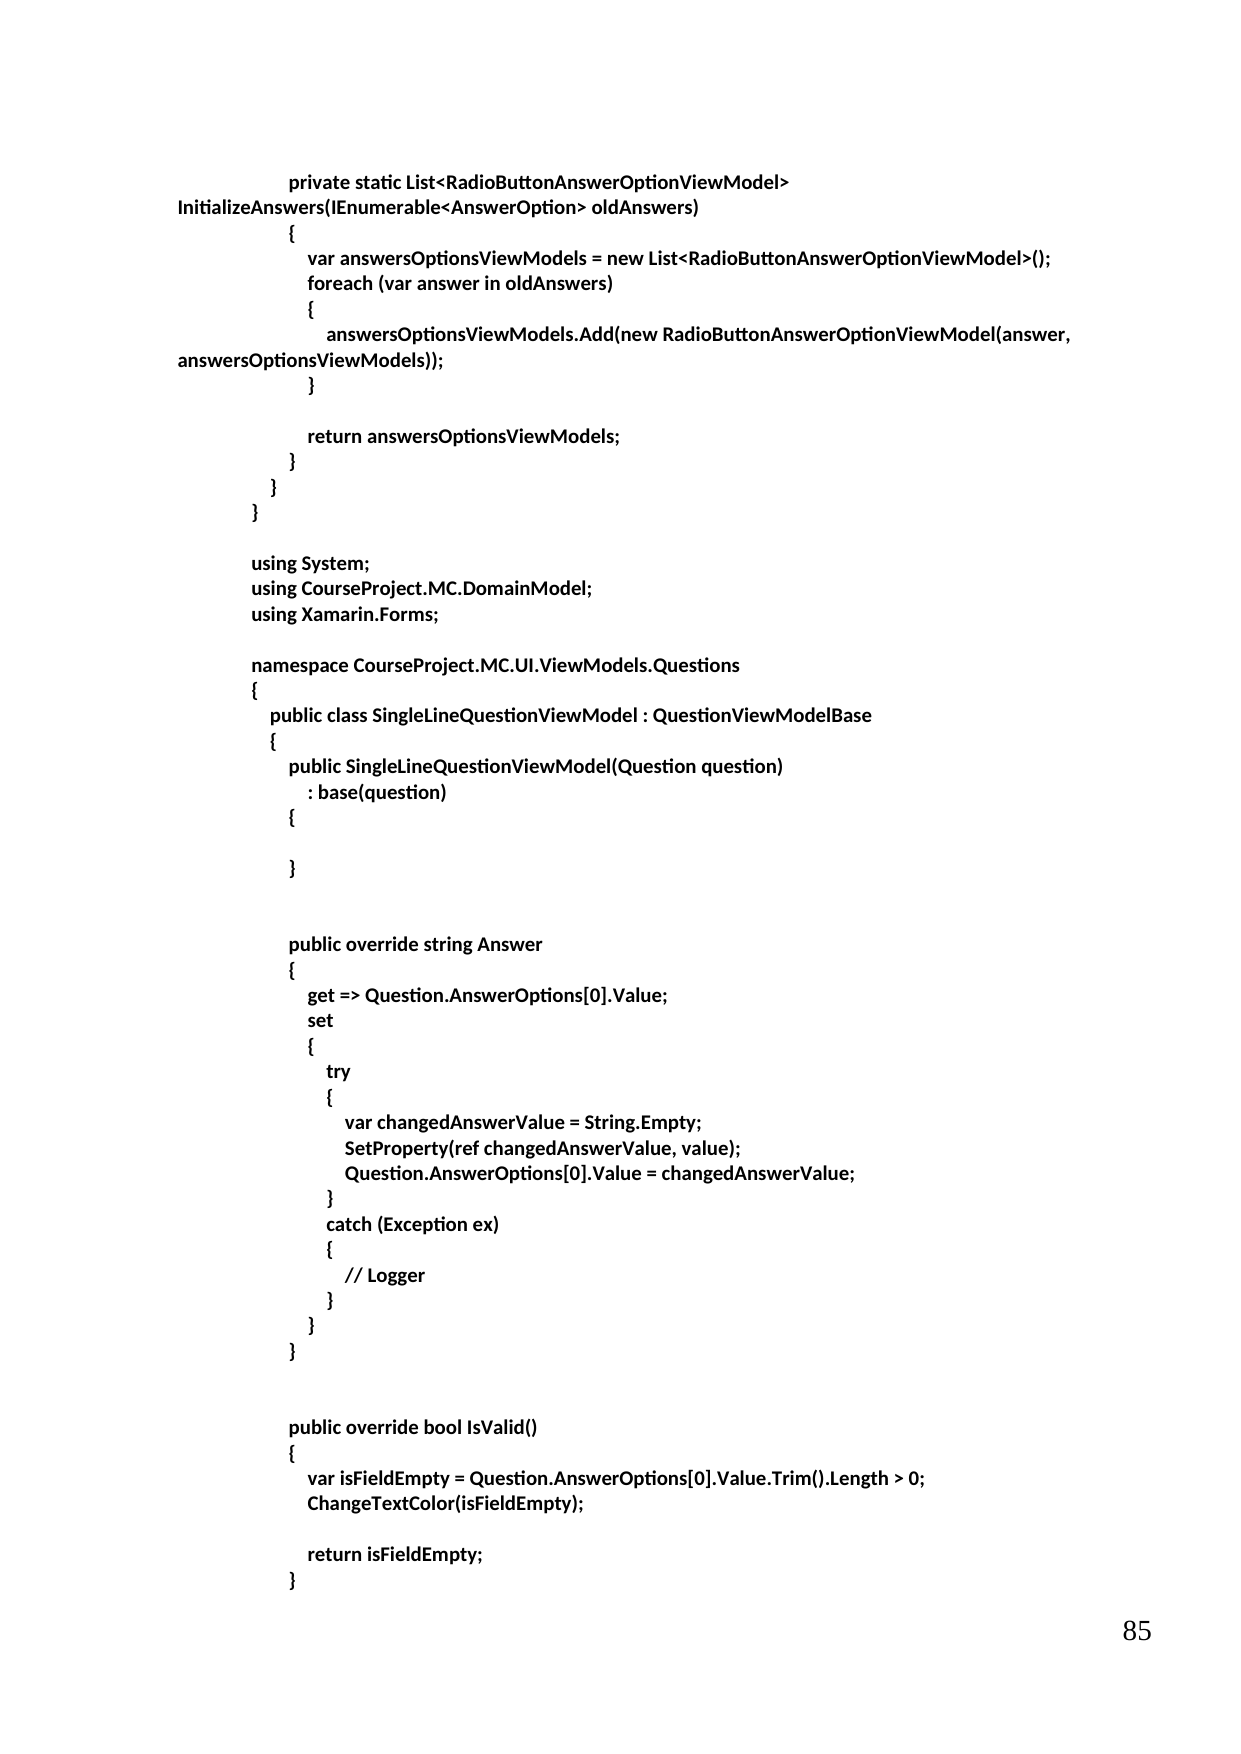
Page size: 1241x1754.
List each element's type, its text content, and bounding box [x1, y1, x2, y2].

text try [177, 1058, 1152, 1084]
text { [177, 957, 1152, 982]
text catch (Exception ex) [177, 1211, 1152, 1236]
text public class SingleLineQuestionViewModel : QuestionViewModelBase [177, 703, 1152, 728]
text : base(question) [177, 779, 1152, 804]
text { [177, 1440, 1152, 1465]
text var isFieldEmpty = Question.AnswerOptions[0].Value.Trim().Length > 0; [177, 1465, 1152, 1491]
text } [177, 1313, 1152, 1338]
text } [177, 1567, 1152, 1592]
text get => Question.AnswerOptions[0].Value; [177, 982, 1152, 1008]
text { [177, 677, 1152, 703]
text namespace CourseProject.MC.UI.ViewModels.Questions [177, 652, 1152, 677]
text public override bool IsValid() [177, 1414, 1152, 1440]
text } [177, 448, 1152, 474]
text } [177, 1186, 1152, 1211]
text { [177, 1033, 1152, 1058]
text var answersOptionsViewModels = new List<RadioButtonAnswerOptionViewModel>(); [177, 245, 1152, 271]
text public SingleLineQuestionViewModel(Question question) [177, 753, 1152, 779]
text { [177, 1084, 1152, 1109]
text SetProperty(ref changedAnswerValue, value); [177, 1135, 1152, 1160]
text return answersOptionsViewModels; [177, 423, 1152, 448]
text } [177, 1338, 1152, 1363]
text { [177, 804, 1152, 830]
text { [177, 1236, 1152, 1262]
text { [177, 220, 1152, 245]
text ChangeTextColor(isFieldEmpty); [177, 1491, 1152, 1516]
text Question.AnswerOptions[0].Value = changedAnswerValue; [177, 1160, 1152, 1186]
text set [177, 1008, 1152, 1033]
text // Logger [177, 1262, 1152, 1287]
text using System; [177, 550, 1152, 576]
text return isFieldEmpty; [177, 1541, 1152, 1567]
text } [177, 474, 1152, 499]
text } [177, 1287, 1152, 1313]
text public override string Answer [177, 931, 1152, 957]
text } [177, 499, 1152, 525]
text answersOptionsViewModels.Add(new RadioButtonAnswerOptionViewModel(answer, answersOptionsViewModels)); [177, 321, 1152, 372]
text using Xamarin.Forms; [177, 601, 1152, 626]
text var changedAnswerValue = String.Empty; [177, 1109, 1152, 1135]
text { [177, 728, 1152, 753]
text { [177, 296, 1152, 321]
text using CourseProject.MC.DomainModel; [177, 576, 1152, 601]
text foreach (var answer in oldAnswers) [177, 271, 1152, 296]
text } [177, 372, 1152, 398]
text private static List<RadioButtonAnswerOptionViewModel> InitializeAnswers(IEnumerable<AnswerOption> oldAnswers) [177, 169, 1152, 220]
text } [177, 855, 1152, 881]
